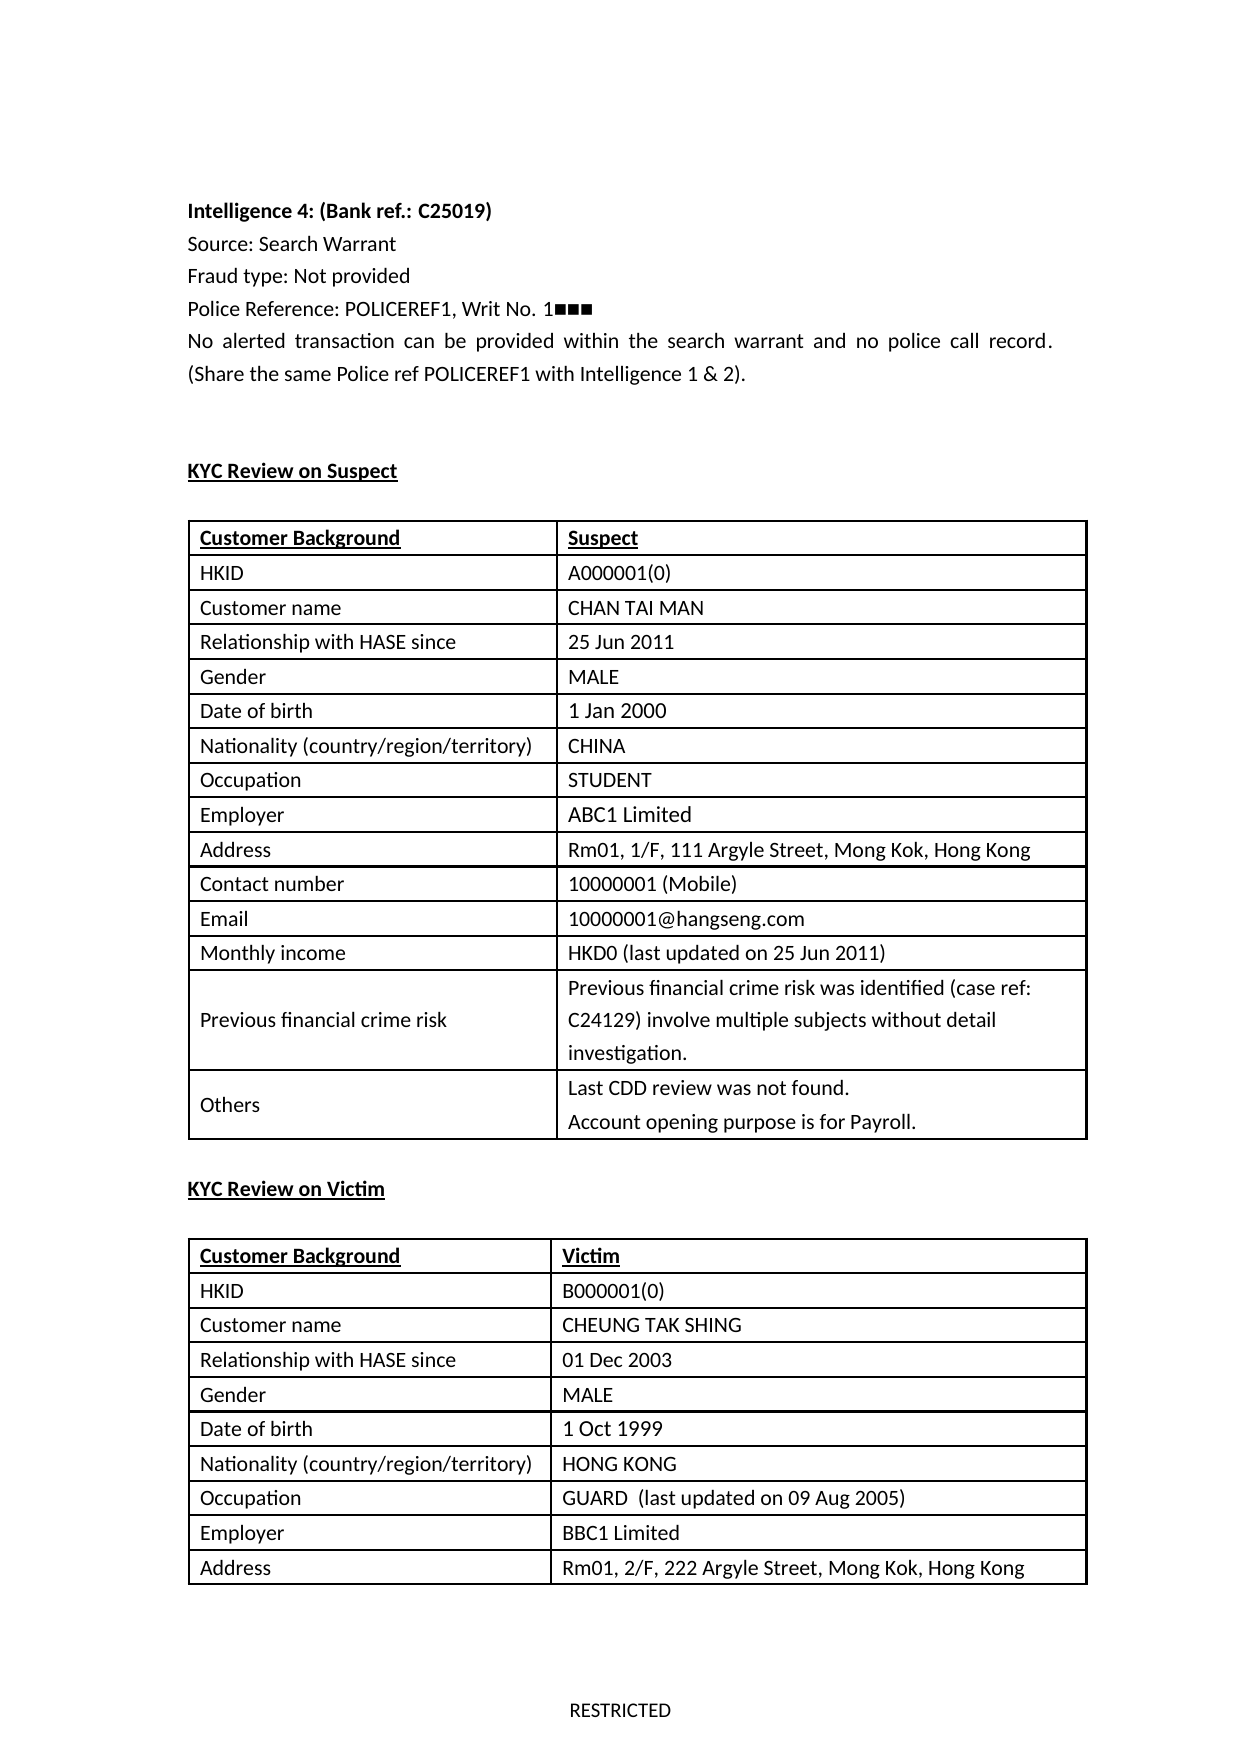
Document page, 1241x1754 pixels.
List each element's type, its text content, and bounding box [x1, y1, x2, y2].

table_cell MALE [552, 1378, 1085, 1410]
table_cell MALE [558, 660, 1085, 692]
table_cell 10000001@hangseng.com [558, 902, 1085, 934]
table_cell CHINA [558, 729, 1085, 762]
table_cell 1 Oct 1999 [552, 1413, 1085, 1445]
table_cell Last CDD review was not found. [558, 1071, 1085, 1103]
table_cell Contact number [190, 868, 556, 900]
table_cell Relationship with HASE since [190, 1343, 550, 1376]
table_cell STUDENT [558, 764, 1085, 796]
text Fraud type: Not provided [187, 259, 1053, 292]
table_cell 1 Jan 2000 [558, 695, 1085, 727]
table_cell Occupation [190, 1482, 550, 1514]
text Source: Search Warrant [187, 227, 1053, 259]
table_cell Employer [190, 1516, 550, 1549]
table_cell HKID [190, 556, 556, 589]
table_cell Nationality (country/region/territory) [190, 729, 556, 762]
table_cell ABC1 Limited [558, 798, 1085, 831]
table_cell GUARD (last updated on 09 Aug 2005) [552, 1482, 1085, 1514]
table_cell HONG KONG [552, 1447, 1085, 1479]
table_cell Customer name [190, 591, 556, 623]
text Police Reference: POLICEREF1, Writ No. 1■■■ [187, 292, 1053, 324]
text Intelligence 4: (Bank ref.: C25019) [187, 194, 1053, 227]
table_cell Occupation [190, 764, 556, 796]
table_cell Address [190, 1551, 550, 1583]
table_cell 10000001 (Mobile) [558, 868, 1085, 900]
table_cell CHAN TAI MAN [558, 591, 1085, 623]
table_cell HKD0 (last updated on 25 Jun 2011) [558, 937, 1085, 969]
table_cell Previous financial crime risk [190, 971, 556, 1069]
table_cell Employer [190, 798, 556, 831]
table_cell Rm01, 1/F, 111 Argyle Street, Mong Kok, Hong Kong [558, 833, 1085, 865]
table_cell Gender [190, 660, 556, 692]
table_cell Nationality (country/region/territory) [190, 1447, 550, 1479]
table_header Victim [552, 1240, 1085, 1272]
table_cell Address [190, 833, 556, 865]
table_cell CHEUNG TAK SHING [552, 1309, 1085, 1341]
table_header Customer Background [190, 522, 556, 554]
text KYC Review on Victim [187, 1172, 1053, 1205]
table_header Customer Background [190, 1240, 550, 1272]
text No alerted transaction can be provided within the search warrant and no police call record. (Share the same Police ref POLICEREF1 with Intelligence 1 & 2). [187, 324, 1053, 389]
table_cell Email [190, 902, 556, 934]
table_cell Others [190, 1071, 556, 1138]
table_cell Rm01, 2/F, 222 Argyle Street, Mong Kok, Hong Kong [552, 1551, 1085, 1583]
table_cell Gender [190, 1378, 550, 1410]
table_header Suspect [558, 522, 1085, 554]
table_cell BBC1 Limited [552, 1516, 1085, 1549]
table_cell Customer name [190, 1309, 550, 1341]
table_cell Date of birth [190, 1413, 550, 1445]
table_cell Previous financial crime risk was identified (case ref: C24129) involve multiple subjects without detail investigation. [558, 971, 1085, 1069]
table_cell B000001(0) [552, 1274, 1085, 1307]
table_cell 01 Dec 2003 [552, 1343, 1085, 1376]
table_cell A000001(0) [558, 556, 1085, 589]
text KYC Review on Suspect [187, 454, 1053, 487]
table_cell Date of birth [190, 695, 556, 727]
table_cell HKID [190, 1274, 550, 1307]
table_cell Relationship with HASE since [190, 625, 556, 658]
table_cell Monthly income [190, 937, 556, 969]
table_cell Account opening purpose is for Payroll. [558, 1103, 1085, 1138]
table_cell 25 Jun 2011 [558, 625, 1085, 658]
